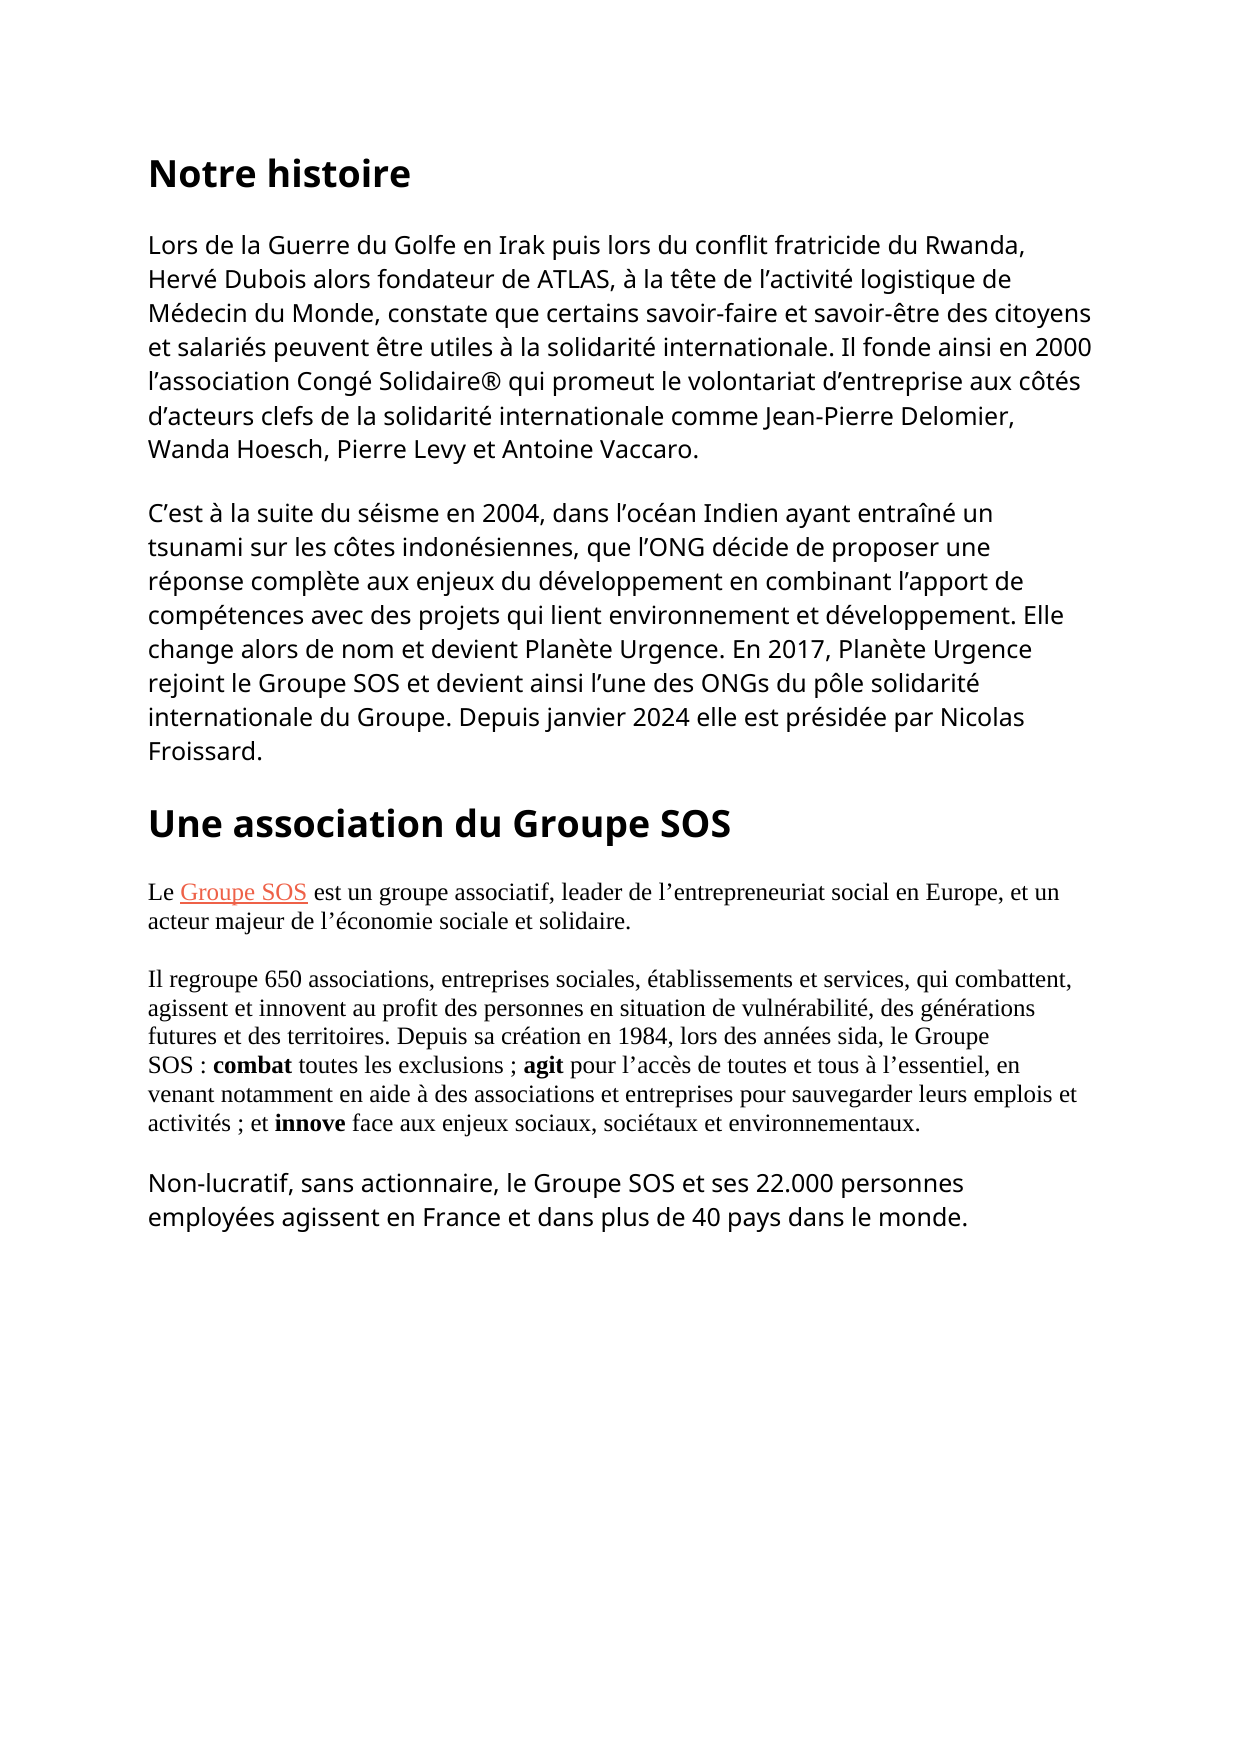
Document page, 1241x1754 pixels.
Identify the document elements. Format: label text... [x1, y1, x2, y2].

text Non-lucratif, sans actionnaire, le Groupe SOS et ses 22.000 personnes employées agissent en France et dans plus de 40 pays dans le monde. [148, 1166, 1093, 1234]
text Une association du Groupe SOS [148, 797, 1093, 848]
text Notre histoire [148, 148, 1093, 199]
text Lors de la Guerre du Golfe en Irak puis lors du conflit fratricide du Rwanda, Hervé Dubois alors fondateur de ATLAS, à la tête de l’activité logistique de Médecin du Monde, constate que certains savoir-faire et savoir-être des citoyens et salariés peuvent être utiles à la solidarité internationale. Il fonde ainsi en 2000 l’association Congé Solidaire® qui promeut le volontariat d’entreprise aux côtés d’acteurs clefs de la solidarité internationale comme Jean-Pierre Delomier, Wanda Hoesch, Pierre Levy et Antoine Vaccaro. [148, 228, 1093, 466]
text Il regroupe 650 associations, entreprises sociales, établissements et services, qui combattent, agissent et innovent au profit des personnes en situation de vulnérabilité, des générations futures et des territoires. Depuis sa création en 1984, lors des années sida, le Groupe SOS : combat toutes les exclusions ; agit pour l’accès de toutes et tous à l’essentiel, en venant notamment en aide à des associations et entreprises pour sauvegarder leurs emplois et activités ; et innove face aux enjeux sociaux, sociétaux et environnementaux. [148, 964, 1093, 1136]
text Le Groupe SOS est un groupe associatif, leader de l’entrepreneuriat social en Europe, et un acteur majeur de l’économie sociale et solidaire. [148, 877, 1093, 935]
text C’est à la suite du séisme en 2004, dans l’océan Indien ayant entraîné un tsunami sur les côtes indonésiennes, que l’ONG décide de proposer une réponse complète aux enjeux du développement en combinant l’apport de compétences avec des projets qui lient environnement et développement. Elle change alors de nom et devient Planète Urgence. En 2017, Planète Urgence rejoint le Groupe SOS et devient ainsi l’une des ONGs du pôle solidarité internationale du Groupe. Depuis janvier 2024 elle est présidée par Nicolas Froissard. [148, 495, 1093, 768]
